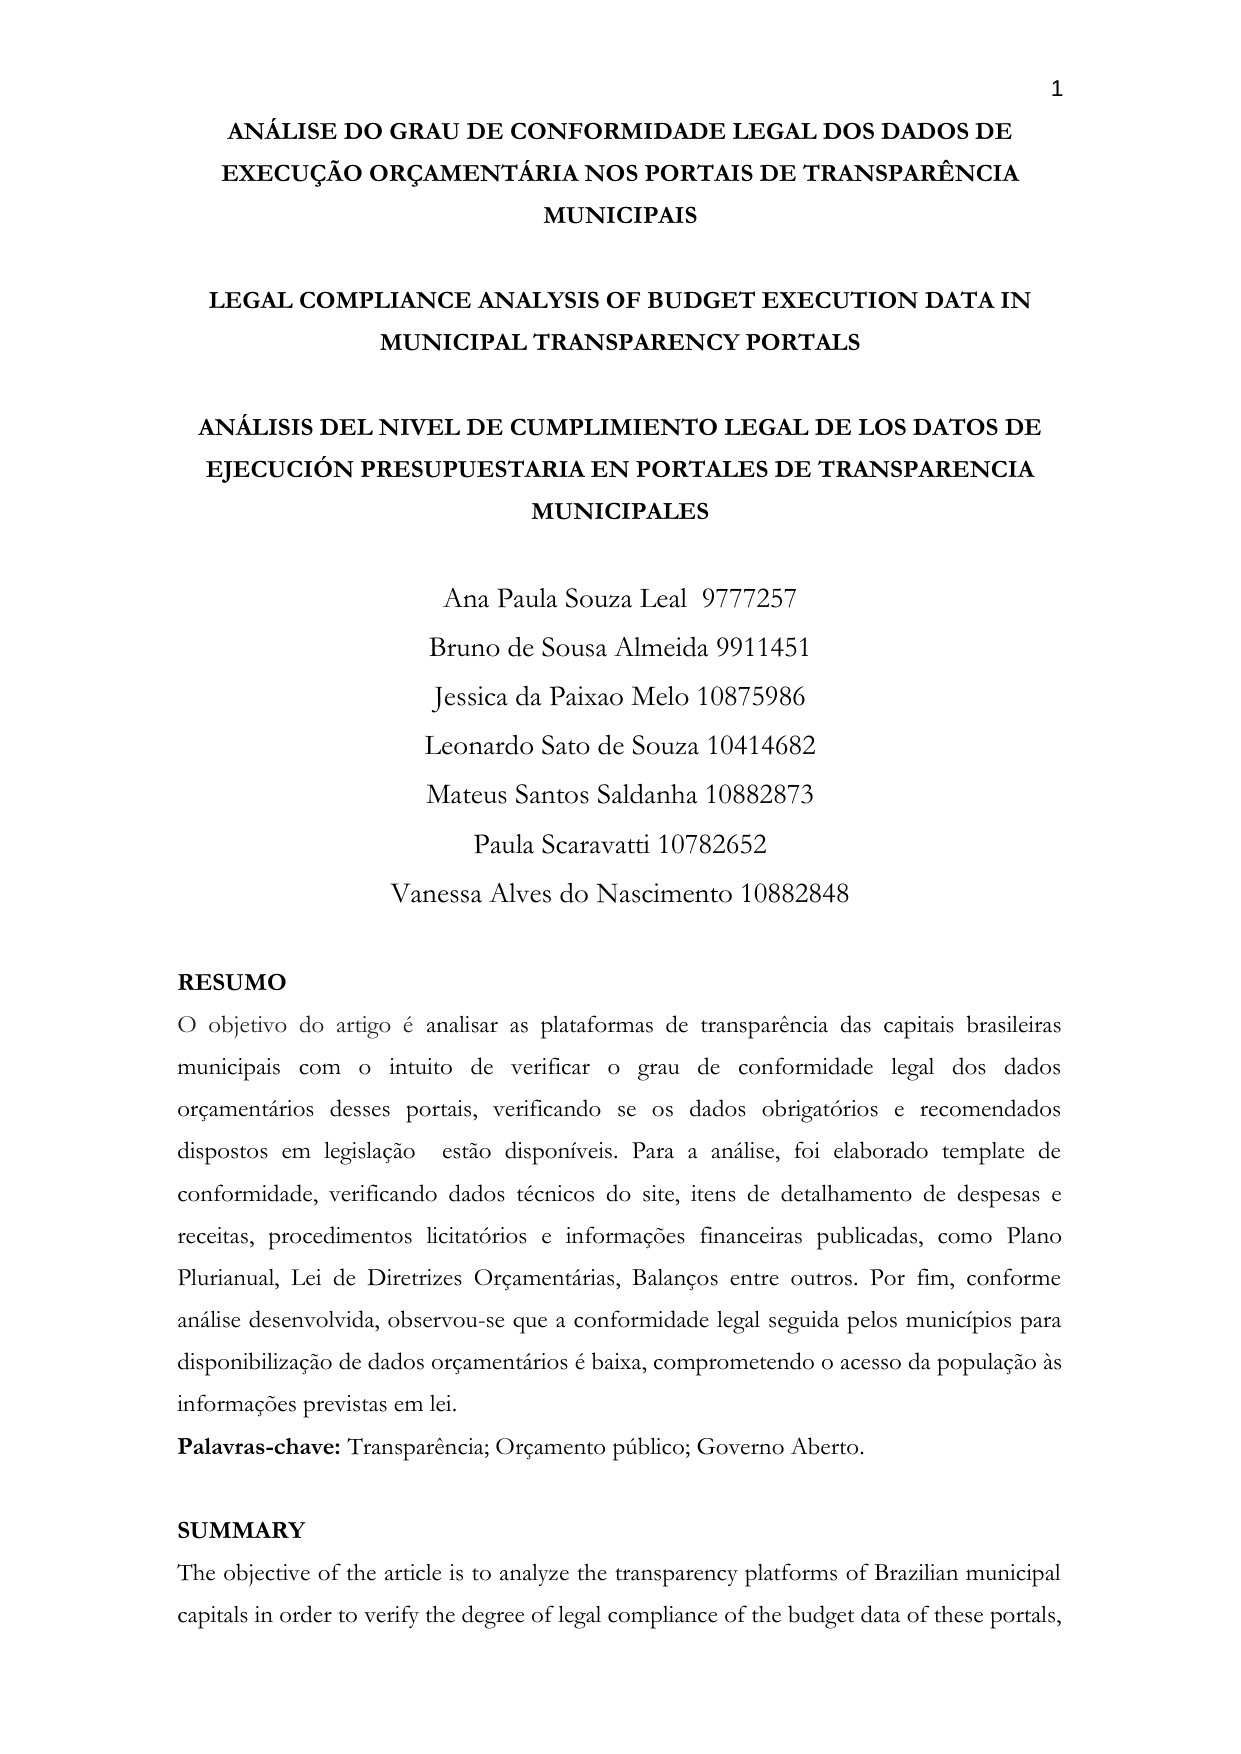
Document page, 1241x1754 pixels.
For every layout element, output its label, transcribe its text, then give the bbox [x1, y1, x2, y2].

text O objetivo do artigo é analisar as plataformas de transparência das capitais brasileiras municipais com o intuito de verificar o grau de conformidade legal dos dados orçamentários desses portais, verificando se os dados obrigatórios e recomendados dispostos em legislação estão disponíveis. Para a análise, foi elaborado template de conformidade, verificando dados técnicos do site, itens de detalhamento de despesas e receitas, procedimentos licitatórios e informações financeiras publicadas, como Plano Plurianual, Lei de Diretrizes Orçamentárias, Balanços entre outros. Por fim, conforme análise desenvolvida, observou-se que a conformidade legal seguida pelos municípios para disponibilização de dados orçamentários é baixa, comprometendo o acesso da população às informações previstas em lei. [177, 1011, 1063, 1418]
text Jessica da Paixao Melo 10875986 [177, 680, 1063, 713]
text Mateus Santos Saldanha 10882873 [177, 779, 1063, 812]
text ANÁLISIS DEL NIVEL DE CUMPLIMIENTO LEGAL DE LOS DATOS DE EJECUCIÓN PRESUPUESTARIA EN PORTALES DE TRANSPARENCIA MUNICIPALES [177, 413, 1063, 526]
text Palavras-chave: Transparência; Orçamento público; Governo Aberto. [177, 1432, 1063, 1461]
text Bruno de Sousa Almeida 9911451 [177, 631, 1063, 664]
text Leonardo Sato de Souza 10414682 [177, 729, 1063, 762]
text ANÁLISE DO GRAU DE CONFORMIDADE LEGAL DOS DADOS DE EXECUÇÃO ORÇAMENTÁRIA NOS PORTAIS DE TRANSPARÊNCIA MUNICIPAIS [177, 118, 1063, 231]
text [177, 1559, 1063, 1629]
text RESUMO [177, 968, 1063, 997]
text SUMMARY [177, 1517, 1063, 1545]
text LEGAL COMPLIANCE ANALYSIS OF BUDGET EXECUTION DATA IN MUNICIPAL TRANSPARENCY PORTALS [177, 287, 1063, 357]
text Ana Paula Souza Leal 9777257 [177, 582, 1063, 615]
text Vanessa Alves do Nascimento 10882848 [177, 877, 1063, 910]
text Paula Scaravatti 10782652 [177, 828, 1063, 861]
